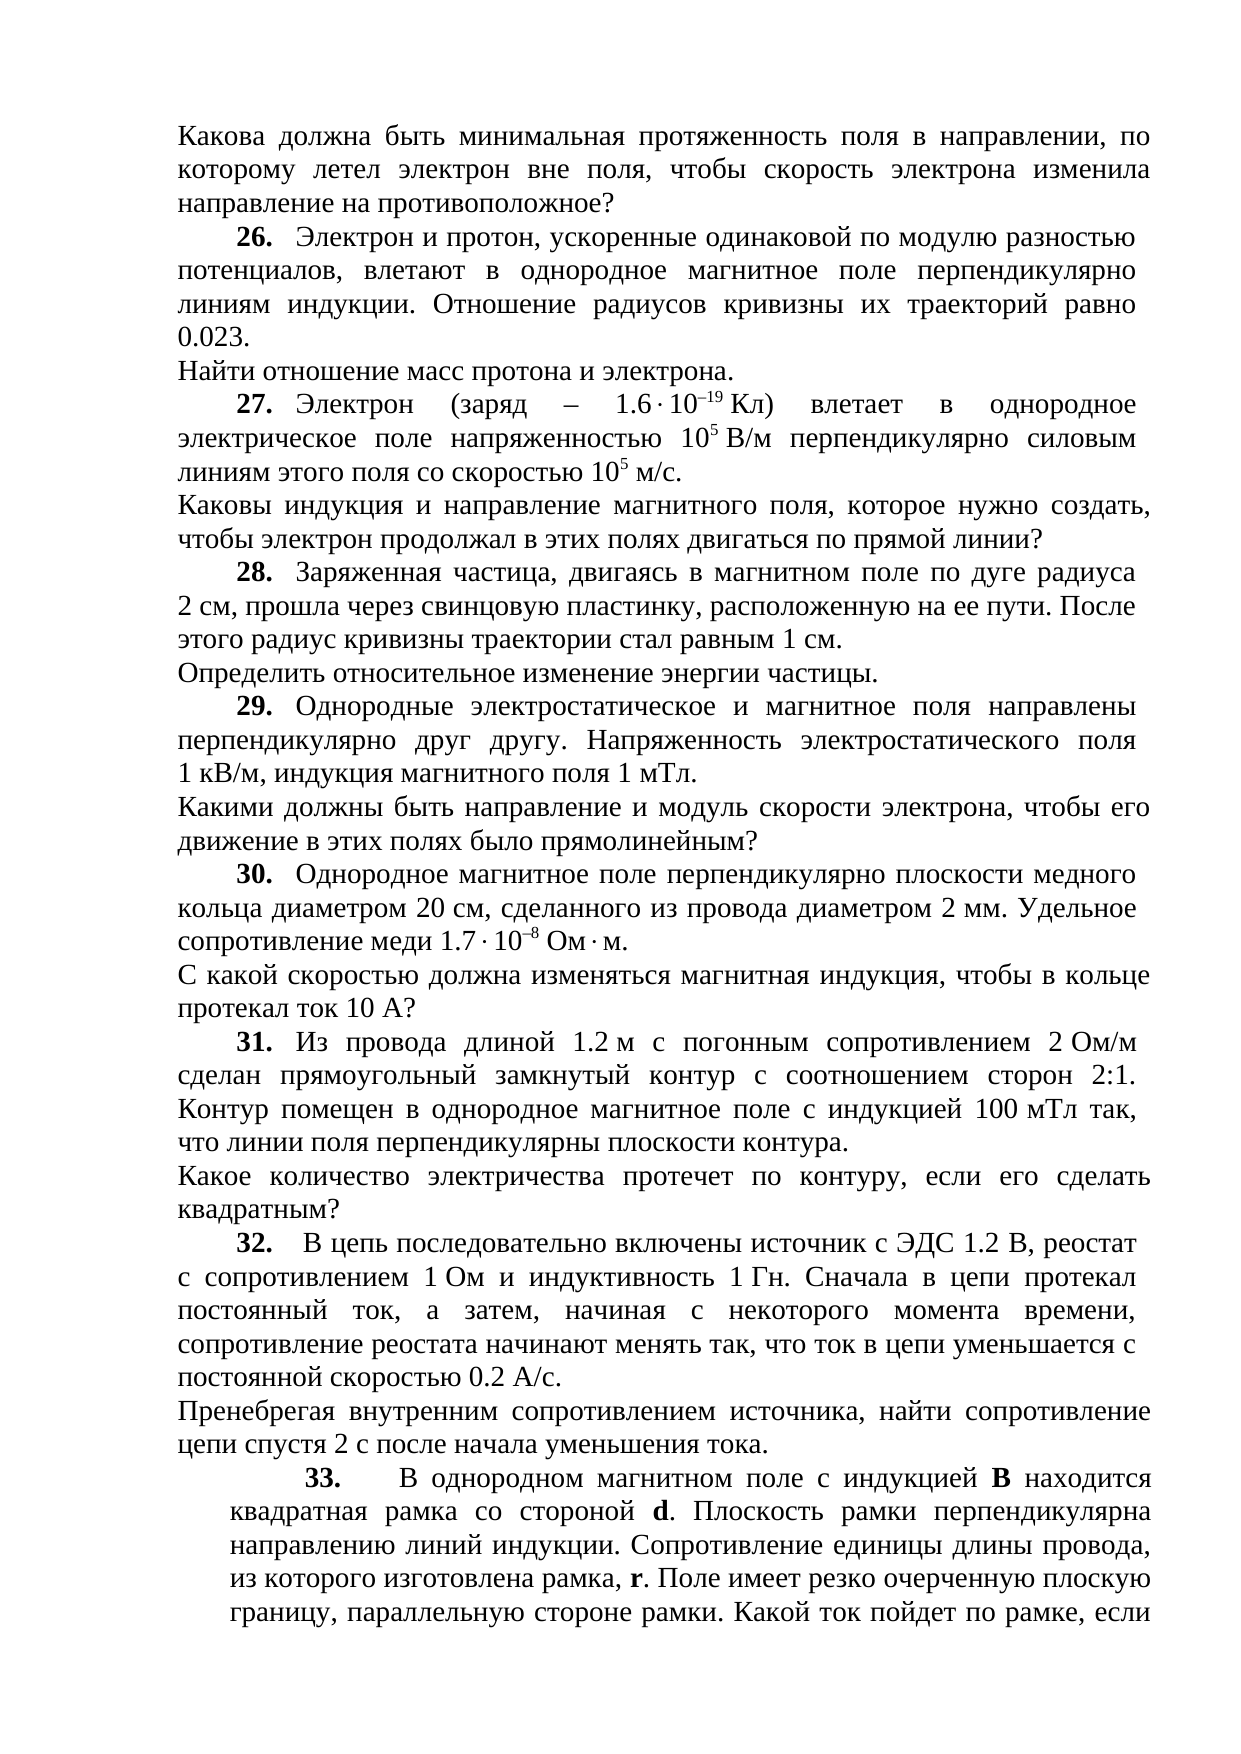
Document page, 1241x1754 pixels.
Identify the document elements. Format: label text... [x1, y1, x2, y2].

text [229, 1460, 1152, 1628]
text Однородные электростатическое и магнитное поля направлены перпендикулярно друг другу. Напряженность электростатического поля 1 кВ/м, индукция магнитного поля 1 мТл. [177, 688, 1137, 789]
text Однородное магнитное поле перпендикулярно плоскости медного кольца диаметром 20 см, сделанного из провода диаметром 2 мм. Удельное сопротивление меди 1.710–8 Омм. [177, 856, 1137, 957]
text Заряженная частица, двигаясь в магнитном поле по дуге радиуса 2 см, прошла через свинцовую пластинку, расположенную на ее пути. После этого радиус кривизны траектории стал равным 1 см. [177, 554, 1137, 655]
text Электрон и протон, ускоренные одинаковой по модулю разностью потенциалов, влетают в однородное магнитное поле перпендикулярно линиям индукции. Отношение радиусов кривизны их траекторий равно 0.023. [177, 219, 1137, 353]
text Из провода длиной 1.2 м с погонным сопротивлением 2 Ом/м сделан прямоугольный замкнутый контур с соотношением сторон 2:1. Контур помещен в однородное магнитное поле с индукцией 100 мТл так, что линии поля перпендикулярны плоскости контура. [177, 1024, 1137, 1158]
list Какое количество электричества протечет по контуру, если его сделать квадратным? [177, 1158, 1152, 1225]
list С какой скоростью должна изменяться магнитная индукция, чтобы в кольце протекал ток 10 А? [177, 957, 1152, 1024]
list Какими должны быть направление и модуль скорости электрона, чтобы его движение в этих полях было прямолинейным? [177, 789, 1152, 856]
list Какова должна быть минимальная протяженность поля в направлении, по которому летел электрон вне поля, чтобы скорость электрона изменила направление на противоположное? [177, 118, 1152, 219]
list Найти отношение масс протона и электрона. [177, 353, 1152, 386]
list Пренебрегая внутренним сопротивлением источника, найти сопротивление цепи спустя 2 с после начала уменьшения тока. [177, 1393, 1152, 1460]
text В цепь последовательно включены источник с ЭДС 1.2 В, реостат с сопротивлением 1 Ом и индуктивность 1 Гн. Сначала в цепи протекал постоянный ток, а затем, начиная с некоторого момента времени, сопротивление реостата начинают менять так, что ток в цепи уменьшается с постоянной скоростью 0.2 А/с. [177, 1225, 1137, 1393]
list Каковы индукция и направление магнитного поля, которое нужно создать, чтобы электрон продолжал в этих полях двигаться по прямой линии? [177, 487, 1152, 554]
text Электрон (заряд – 1.610–19 Кл) влетает в однородное электрическое поле напряженностью 105 В/м перпендикулярно силовым линиям этого поля со скоростью 105 м/с. [177, 386, 1137, 487]
list Определить относительное изменение энергии частицы. [177, 655, 1152, 688]
